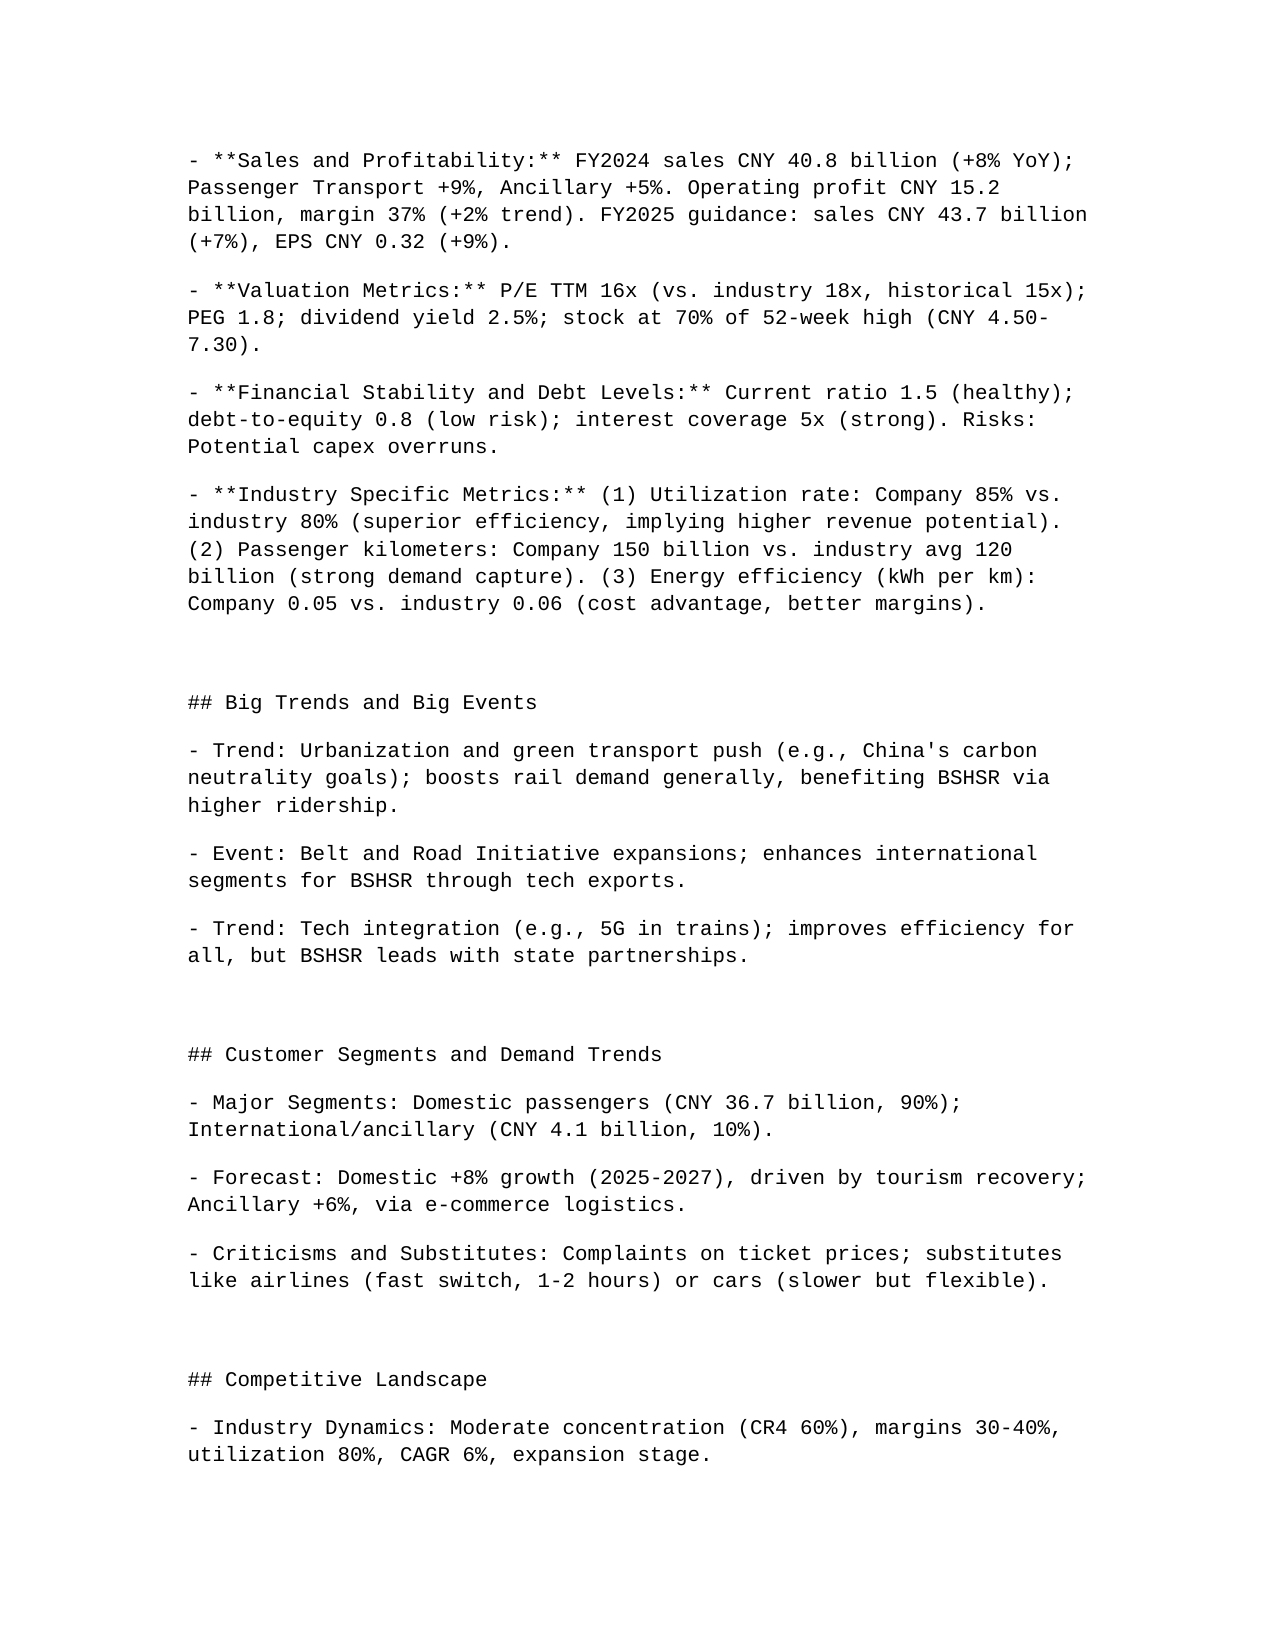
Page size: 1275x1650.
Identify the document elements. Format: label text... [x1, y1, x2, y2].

text - Criticisms and Substitutes: Complaints on ticket prices; substitutes like airlines (fast switch, 1-2 hours) or cars (slower but flexible). [187, 1242, 1087, 1293]
text - Major Segments: Domestic passengers (CNY 36.7 billion, 90%); International/ancillary (CNY 4.1 billion, 10%). [187, 1092, 1087, 1143]
text ## Competitive Landscape [187, 1369, 1087, 1392]
text ## Customer Segments and Demand Trends [187, 1044, 1087, 1068]
text - **Financial Stability and Debt Levels:** Current ratio 1.5 (healthy); debt-to-equity 0.8 (low risk); interest coverage 5x (strong). Risks: Potential capex overruns. [187, 382, 1087, 460]
text - **Valuation Metrics:** P/E TTM 16x (vs. industry 18x, historical 15x); PEG 1.8; dividend yield 2.5%; stock at 70% of 52-week high (CNY 4.50-7.30). [187, 279, 1087, 358]
text ## Big Trends and Big Events [187, 692, 1087, 716]
text - Forecast: Domestic +8% growth (2025-2027), driven by tourism recovery; Ancillary +6%, via e-commerce logistics. [187, 1167, 1087, 1218]
text - Industry Dynamics: Moderate concentration (CR4 60%), margins 30-40%, utilization 80%, CAGR 6%, expansion stage. [187, 1417, 1087, 1468]
text - **Sales and Profitability:** FY2024 sales CNY 40.8 billion (+8% YoY); Passenger Transport +9%, Ancillary +5%. Operating profit CNY 15.2 billion, margin 37% (+2% trend). FY2025 guidance: sales CNY 43.7 billion (+7%), EPS CNY 0.32 (+9%). [187, 150, 1087, 255]
text - Trend: Tech integration (e.g., 5G in trains); improves efficiency for all, but BSHSR leads with state partnerships. [187, 918, 1087, 969]
text - Trend: Urbanization and green transport push (e.g., China's carbon neutrality goals); boosts rail demand generally, benefiting BSHSR via higher ridership. [187, 740, 1087, 818]
text - **Industry Specific Metrics:** (1) Utilization rate: Company 85% vs. industry 80% (superior efficiency, implying higher revenue potential). (2) Passenger kilometers: Company 150 billion vs. industry avg 120 billion (strong demand capture). (3) Energy efficiency (kWh per km): Company 0.05 vs. industry 0.06 (cost advantage, better margins). [187, 484, 1087, 617]
text - Event: Belt and Road Initiative expansions; enhances international segments for BSHSR through tech exports. [187, 843, 1087, 893]
